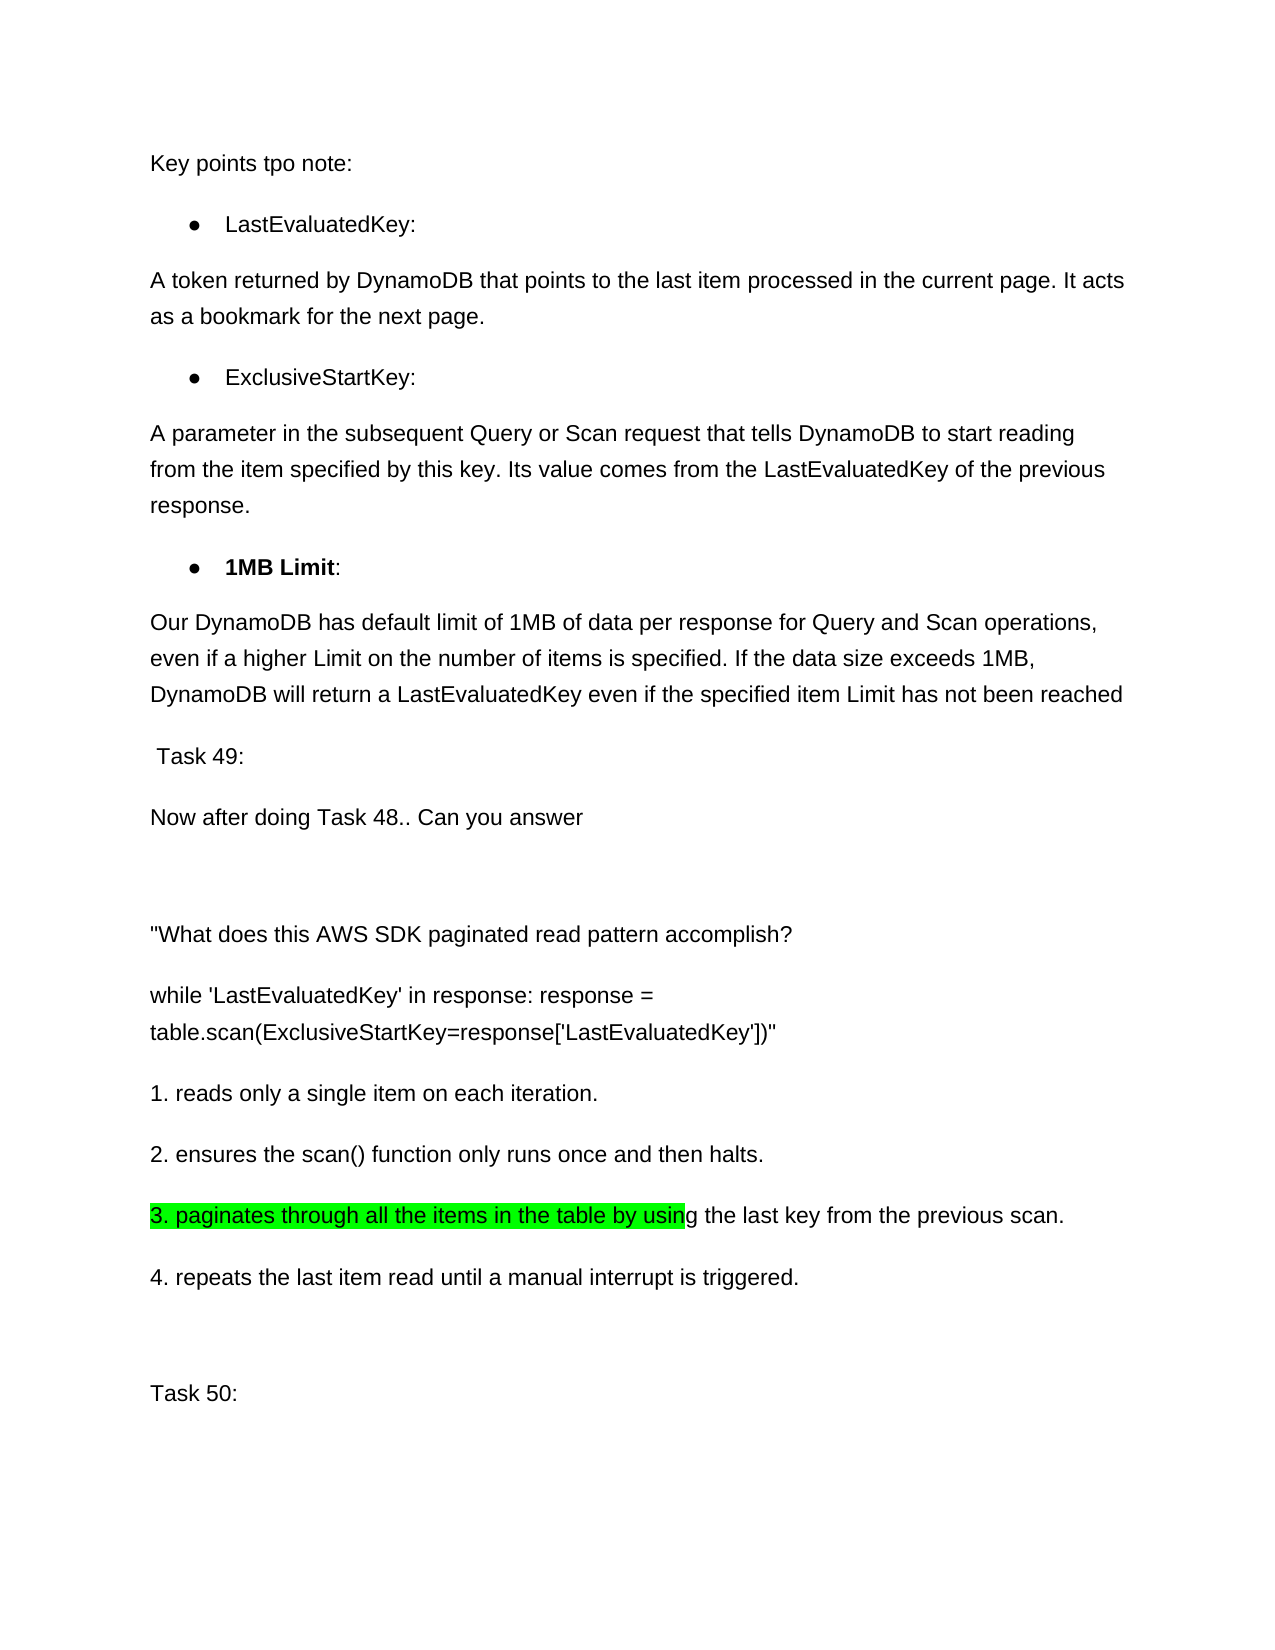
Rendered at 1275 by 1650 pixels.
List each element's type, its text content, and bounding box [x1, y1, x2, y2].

text A parameter in the subsequent Query or Scan request that tells DynamoDB to start reading from the item specified by this key. Its value comes from the LastEvaluatedKey of the previous response. [150, 419, 1125, 518]
text Task 50: [150, 1380, 1125, 1407]
text 4. repeats the last item read until a manual interrupt is triggered. [150, 1264, 1125, 1290]
text Now after doing Task 48.. Can you answer [150, 804, 1125, 831]
text 2. ensures the scan() function only runs once and then halts. [150, 1141, 1125, 1167]
text "What does this AWS SDK paginated read pattern accomplish? [150, 921, 1125, 947]
text 3. paginates through all the items in the table by using the last key from the previous scan. [150, 1202, 1125, 1229]
list 1MB Limit: [187, 553, 1125, 580]
text Our DynamoDB has default limit of 1MB of data per response for Query and Scan operations, even if a higher Limit on the number of items is specified. If the data size exceeds 1MB, DynamoDB will return a LastEvaluatedKey even if the specified item Limit has not been reached [150, 609, 1125, 708]
list ExclusiveStartKey: [187, 364, 1125, 391]
text while 'LastEvaluatedKey' in response: response = table.scan(ExclusiveStartKey=response['LastEvaluatedKey'])" [150, 982, 1125, 1045]
text Key points tpo note: [150, 150, 1125, 176]
list LastEvaluatedKey: [187, 211, 1125, 238]
text 1. reads only a single item on each iteration. [150, 1080, 1125, 1106]
text A token returned by DynamoDB that points to the last item processed in the current page. It acts as a bookmark for the next page. [150, 267, 1125, 329]
text Task 49: [150, 743, 1125, 769]
